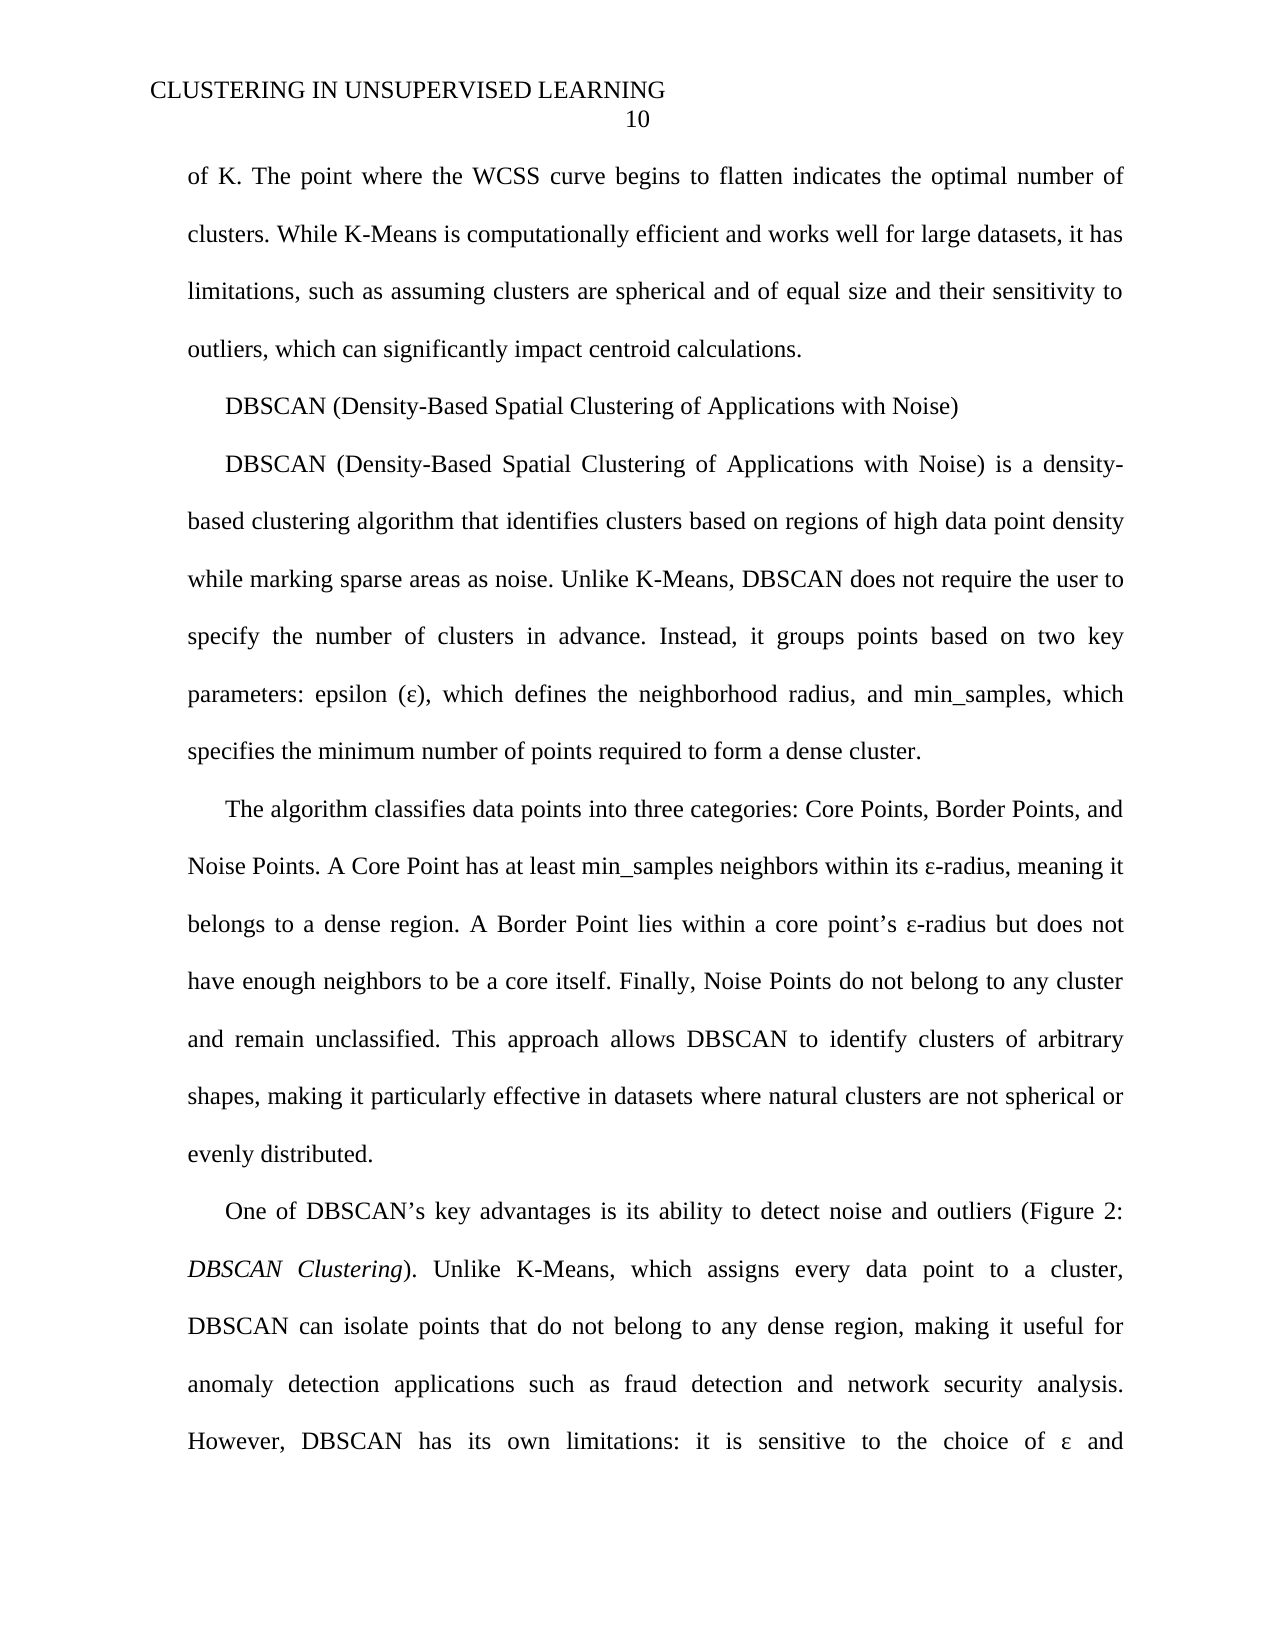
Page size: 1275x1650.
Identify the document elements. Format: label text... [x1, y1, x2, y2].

list DBSCAN (Density-Based Spatial Clustering of Applications with Noise) is a density-based clustering algorithm that identifies clusters based on regions of high data point density while marking sparse areas as noise. Unlike K-Means, DBSCAN does not require the user to specify the number of clusters in advance. Instead, it groups points based on two key parameters: epsilon (ε), which defines the neighborhood radius, and min_samples, which specifies the minimum number of points required to form a dense cluster. [187, 449, 1125, 765]
list The algorithm classifies data points into three categories: Core Points, Border Points, and Noise Points. A Core Point has at least min_samples neighbors within its ε-radius, meaning it belongs to a dense region. A Border Point lies within a core point’s ε-radius but does not have enough neighbors to be a core itself. Finally, Noise Points do not belong to any cluster and remain unclassified. This approach allows DBSCAN to identify clusters of arbitrary shapes, making it particularly effective in datasets where natural clusters are not spherical or evenly distributed. [187, 794, 1125, 1167]
list DBSCAN (Density-Based Spatial Clustering of Applications with Noise) [187, 391, 1125, 420]
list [187, 1196, 1125, 1455]
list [187, 161, 1125, 362]
